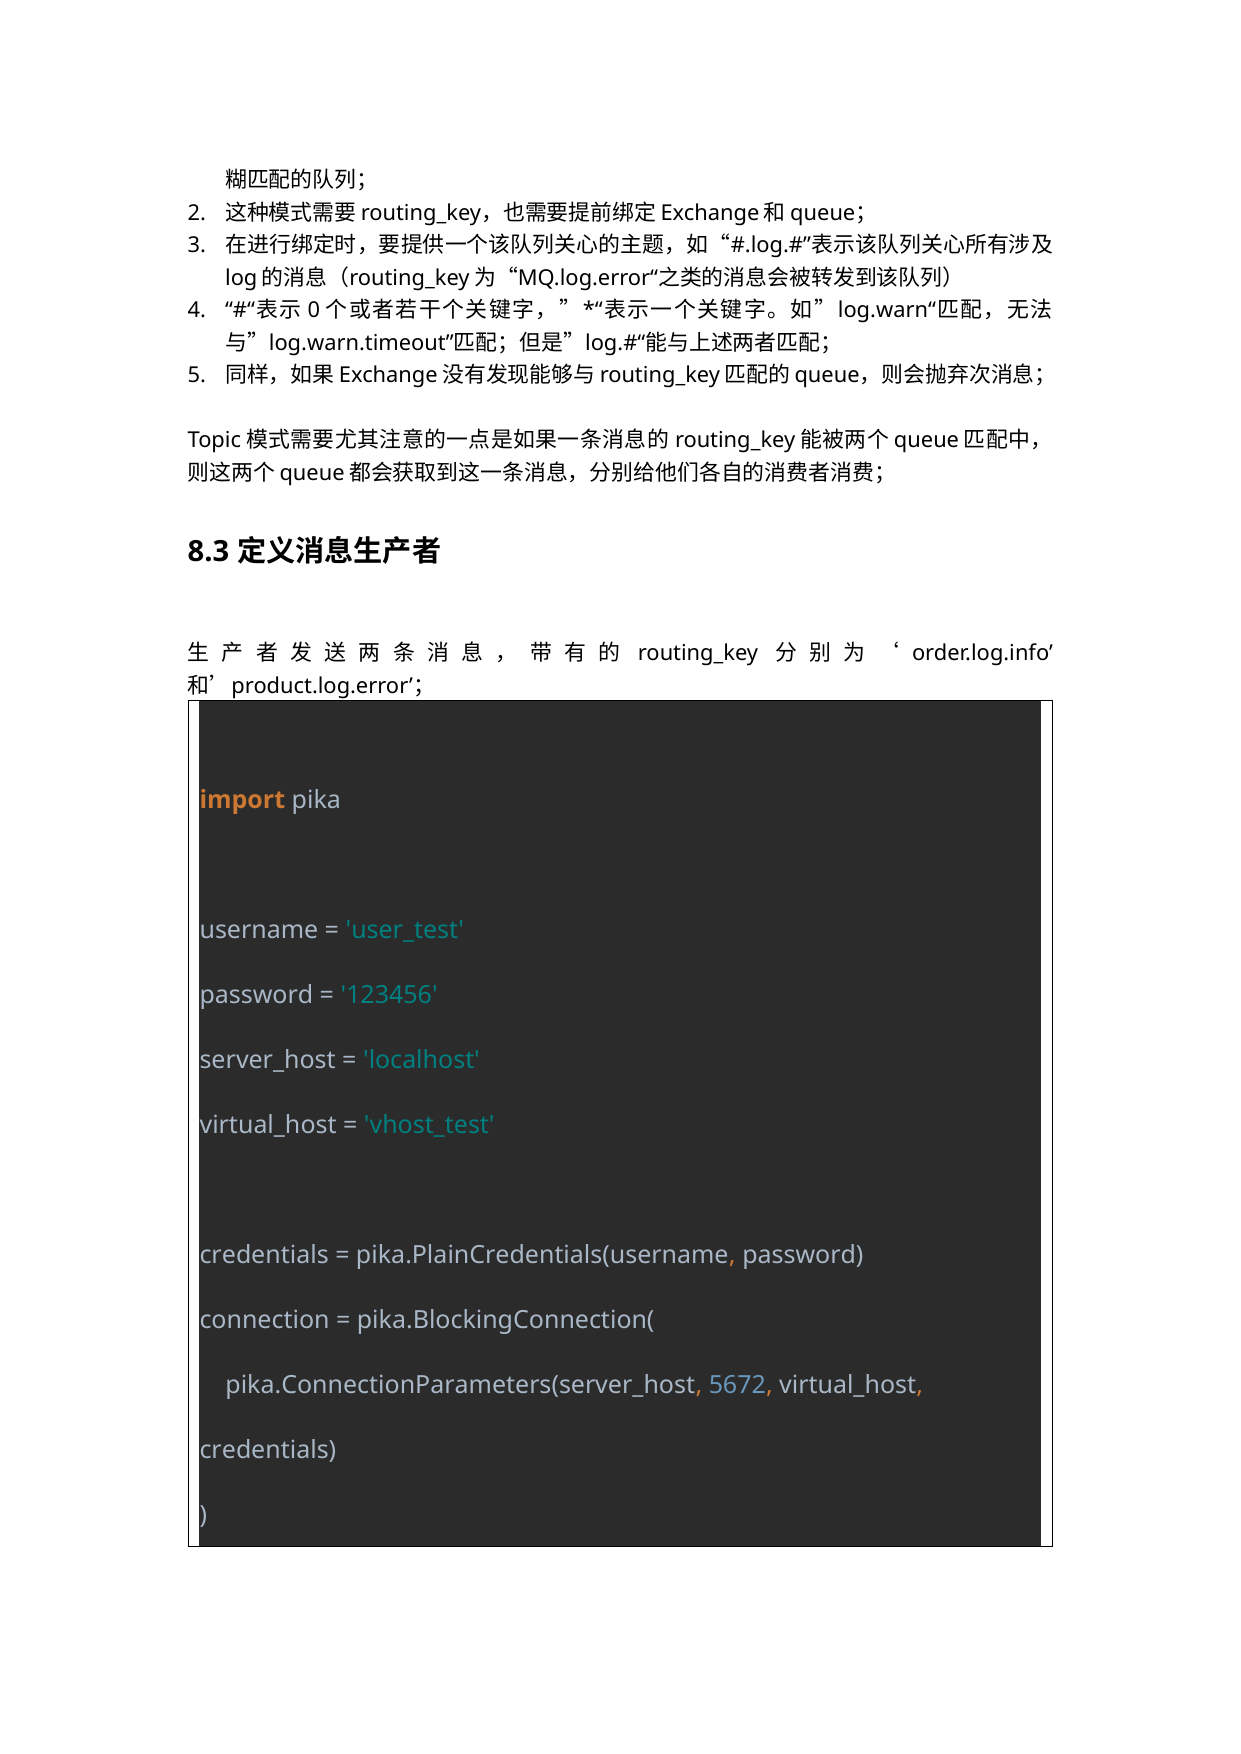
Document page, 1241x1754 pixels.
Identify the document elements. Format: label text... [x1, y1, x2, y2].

list “#“表示0个或者若干个关键字，”*“表示一个关键字。如”log.warn“匹配，无法与”log.warn.timeout”匹配；但是”log.#“能与上述两者匹配； [187, 292, 1053, 357]
list 这种模式需要routing_key，也需要提前绑定Exchange和queue； [187, 194, 1053, 227]
text Topic模式需要尤其注意的一点是如果一条消息的routing_key能被两个queue匹配中，则这两个queue都会获取到这一条消息，分别给他们各自的消费者消费； [187, 422, 1053, 487]
list 同样，如果Exchange没有发现能够与routing_key匹配的queue，则会抛弃次消息； [187, 357, 1053, 389]
subtitle 8.3 定义消息生产者 [187, 516, 1053, 581]
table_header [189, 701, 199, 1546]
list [187, 162, 1053, 194]
list 在进行绑定时，要提供一个该队列关心的主题，如“#.log.#”表示该队列关心所有涉及log的消息（routing_key为“MQ.log.error“之类的消息会被转发到该队列） [187, 227, 1053, 292]
text 生产者发送两条消息，带有的routing_key分别为‘order.log.info’和’product.log.error’； [187, 635, 1053, 700]
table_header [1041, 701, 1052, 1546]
